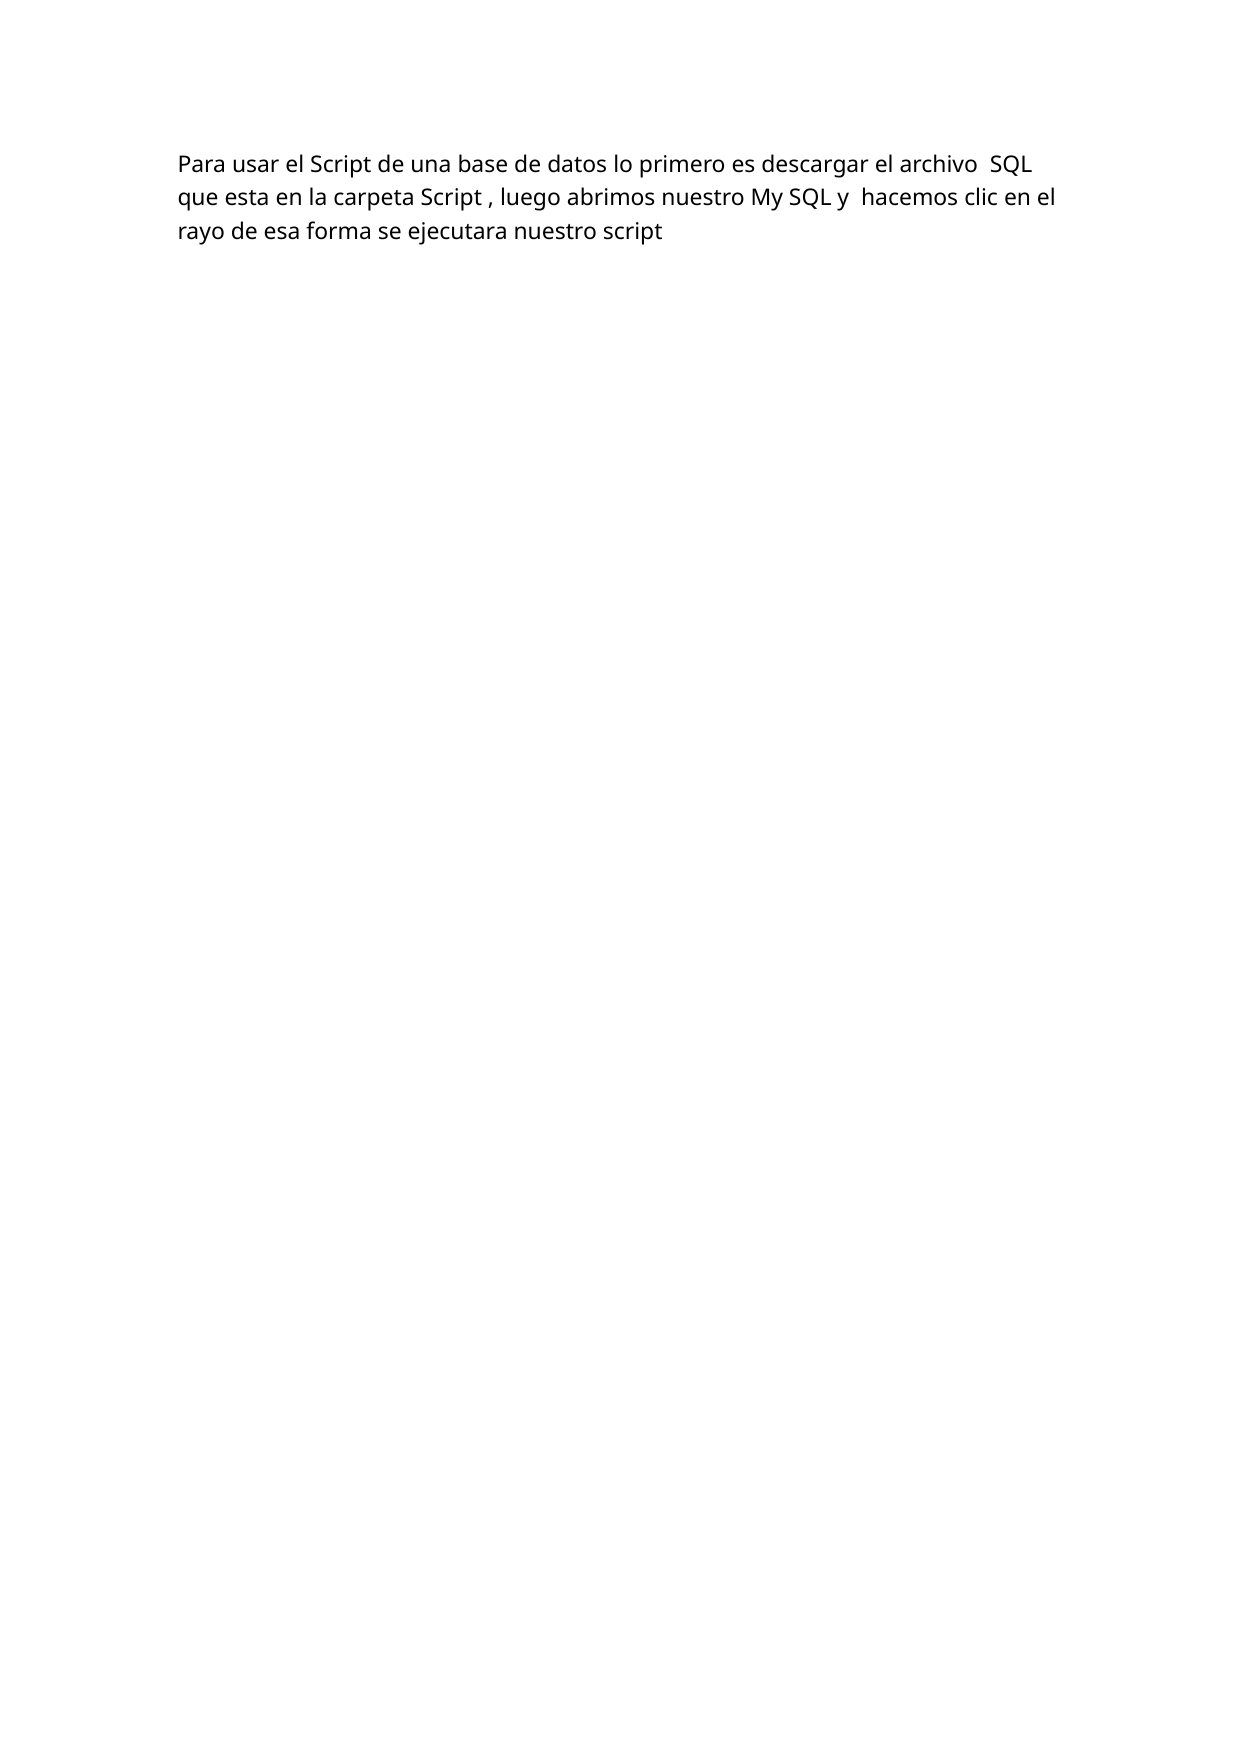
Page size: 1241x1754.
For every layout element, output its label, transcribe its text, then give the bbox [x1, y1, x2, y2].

text Para usar el Script de una base de datos lo primero es descargar el archivo SQL que esta en la carpeta Script , luego abrimos nuestro My SQL y hacemos clic en el rayo de esa forma se ejecutara nuestro script [177, 148, 1063, 246]
